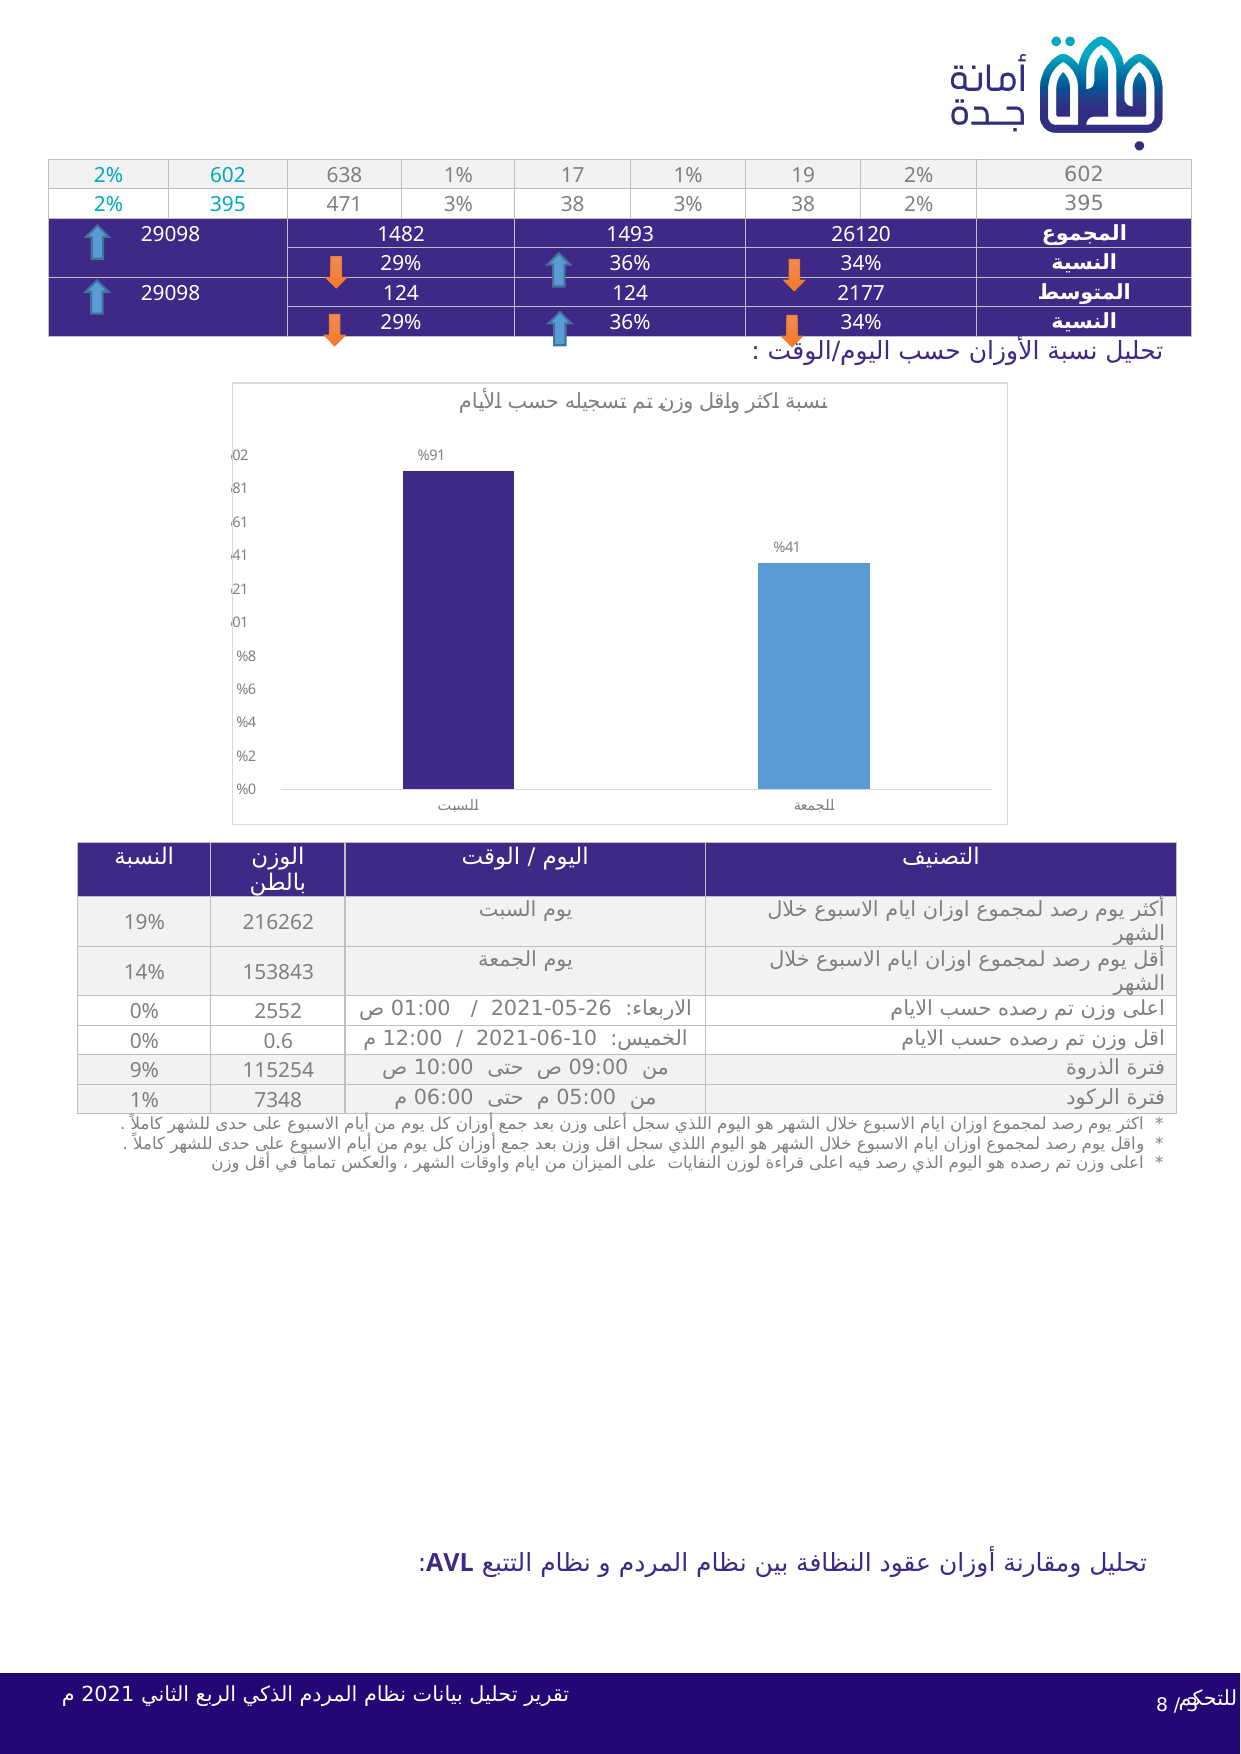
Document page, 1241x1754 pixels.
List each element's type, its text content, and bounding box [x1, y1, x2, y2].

table_cell الاربعاء: 26-05-2021 / 01:00 ص [346, 996, 705, 1025]
table_cell 19% [78, 897, 210, 946]
table_cell 2% [861, 160, 976, 188]
table_cell 2552 [211, 996, 344, 1025]
table_cell من 09:00 ص حتى 10:00 ص [346, 1055, 705, 1084]
table_header التصنيف [706, 843, 1176, 896]
table_cell 1493 [515, 219, 745, 247]
table_cell 638 [288, 160, 401, 188]
table_cell 17 [515, 160, 630, 188]
table_cell 7348 [211, 1085, 344, 1113]
table_cell 3% [402, 189, 514, 218]
table_cell 2% [49, 189, 168, 218]
table_cell 0% [78, 996, 210, 1025]
table_cell 0.6 [211, 1026, 344, 1054]
table_cell 38 [515, 189, 630, 218]
text * اكثر يوم رصد لمجموع اوزان ايام الاسبوع خلال الشهر هو اليوم اللذي سجل أعلى وزن بعد جمع أوزان كل يوم من أيام الاسبوع على حدى للشهر كاملاً . [77, 1114, 1163, 1134]
table_cell 1% [402, 160, 514, 188]
table_cell 124 [515, 278, 745, 306]
table_cell اعلى وزن تم رصده حسب الايام [706, 996, 1176, 1025]
text * اعلى وزن تم رصده هو اليوم الذي رصد فيه اعلى قراءة لوزن النفايات على الميزان من ايام واوقات الشهر ، والعكس تماماً في أقل وزن [77, 1153, 1163, 1172]
table_cell 36% [515, 248, 745, 277]
table_cell من 05:00 م حتى 06:00 م [346, 1085, 705, 1113]
table_cell 2177 [746, 278, 976, 306]
table_cell 0% [78, 1026, 210, 1054]
table_cell النسية [977, 307, 1191, 336]
table_cell 602 [977, 160, 1191, 188]
table_cell 395 [977, 189, 1191, 218]
table_cell 1482 [288, 219, 514, 247]
table_cell 1% [78, 1085, 210, 1113]
table_header الوزن بالطن [211, 843, 344, 896]
table_cell 602 [169, 160, 287, 188]
picture [932, 27, 1181, 159]
table_cell 38 [746, 189, 860, 218]
table_cell 3% [631, 189, 745, 218]
table_cell 36% [515, 307, 745, 336]
table_cell النسية [977, 248, 1191, 277]
table_cell 395 [169, 189, 287, 218]
text تحليل ومقارنة أوزان عقود النظافة بين نظام المردم و نظام التتبع AVL: [77, 1544, 1163, 1578]
table_cell 1% [631, 160, 745, 188]
table_cell 29% [288, 307, 514, 336]
table_cell 471 [288, 189, 401, 218]
table_cell 2% [861, 189, 976, 218]
table_cell 29098 [49, 219, 287, 277]
table_cell 9% [78, 1055, 210, 1084]
text تحليل نسبة الأوزان حسب اليوم/الوقت : [77, 337, 1163, 366]
table_cell فترة الركود [706, 1085, 1176, 1113]
table_cell 216262 [211, 897, 344, 946]
table_cell 14% [78, 947, 210, 995]
text * واقل يوم رصد لمجموع اوزان ايام الاسبوع خلال الشهر هو اليوم اللذي سجل اقل وزن بعد جمع أوزان كل يوم من أيام الاسبوع على حدى للشهر كاملاً . [77, 1134, 1163, 1153]
table_cell فترة الذروة [706, 1055, 1176, 1084]
table_cell الخميس: 10-06-2021 / 12:00 م [346, 1026, 705, 1054]
table_cell المجموع [977, 219, 1191, 247]
table_header النسبة [78, 843, 210, 896]
picture [0, 1673, 1241, 1754]
table_cell يوم السبت [346, 897, 705, 946]
table_cell 19 [746, 160, 860, 188]
table_cell 29098 [49, 278, 287, 336]
table_cell 115254 [211, 1055, 344, 1084]
table_cell 29% [288, 248, 514, 277]
table_cell يوم الجمعة [346, 947, 705, 995]
table_cell 2% [49, 160, 168, 188]
table_cell 153843 [211, 947, 344, 995]
table_cell 34% [746, 248, 976, 277]
table_cell 26120 [746, 219, 976, 247]
table_cell 34% [746, 307, 976, 336]
table_cell أكثر يوم رصد لمجموع اوزان ايام الاسبوع خلال الشهر [706, 897, 1176, 946]
table_cell اقل وزن تم رصده حسب الايام [706, 1026, 1176, 1054]
table_cell 124 [288, 278, 514, 306]
table_cell أقل يوم رصد لمجموع اوزان ايام الاسبوع خلال الشهر [706, 947, 1176, 995]
table_cell المتوسط [977, 278, 1191, 306]
table_header اليوم / الوقت [346, 843, 705, 896]
